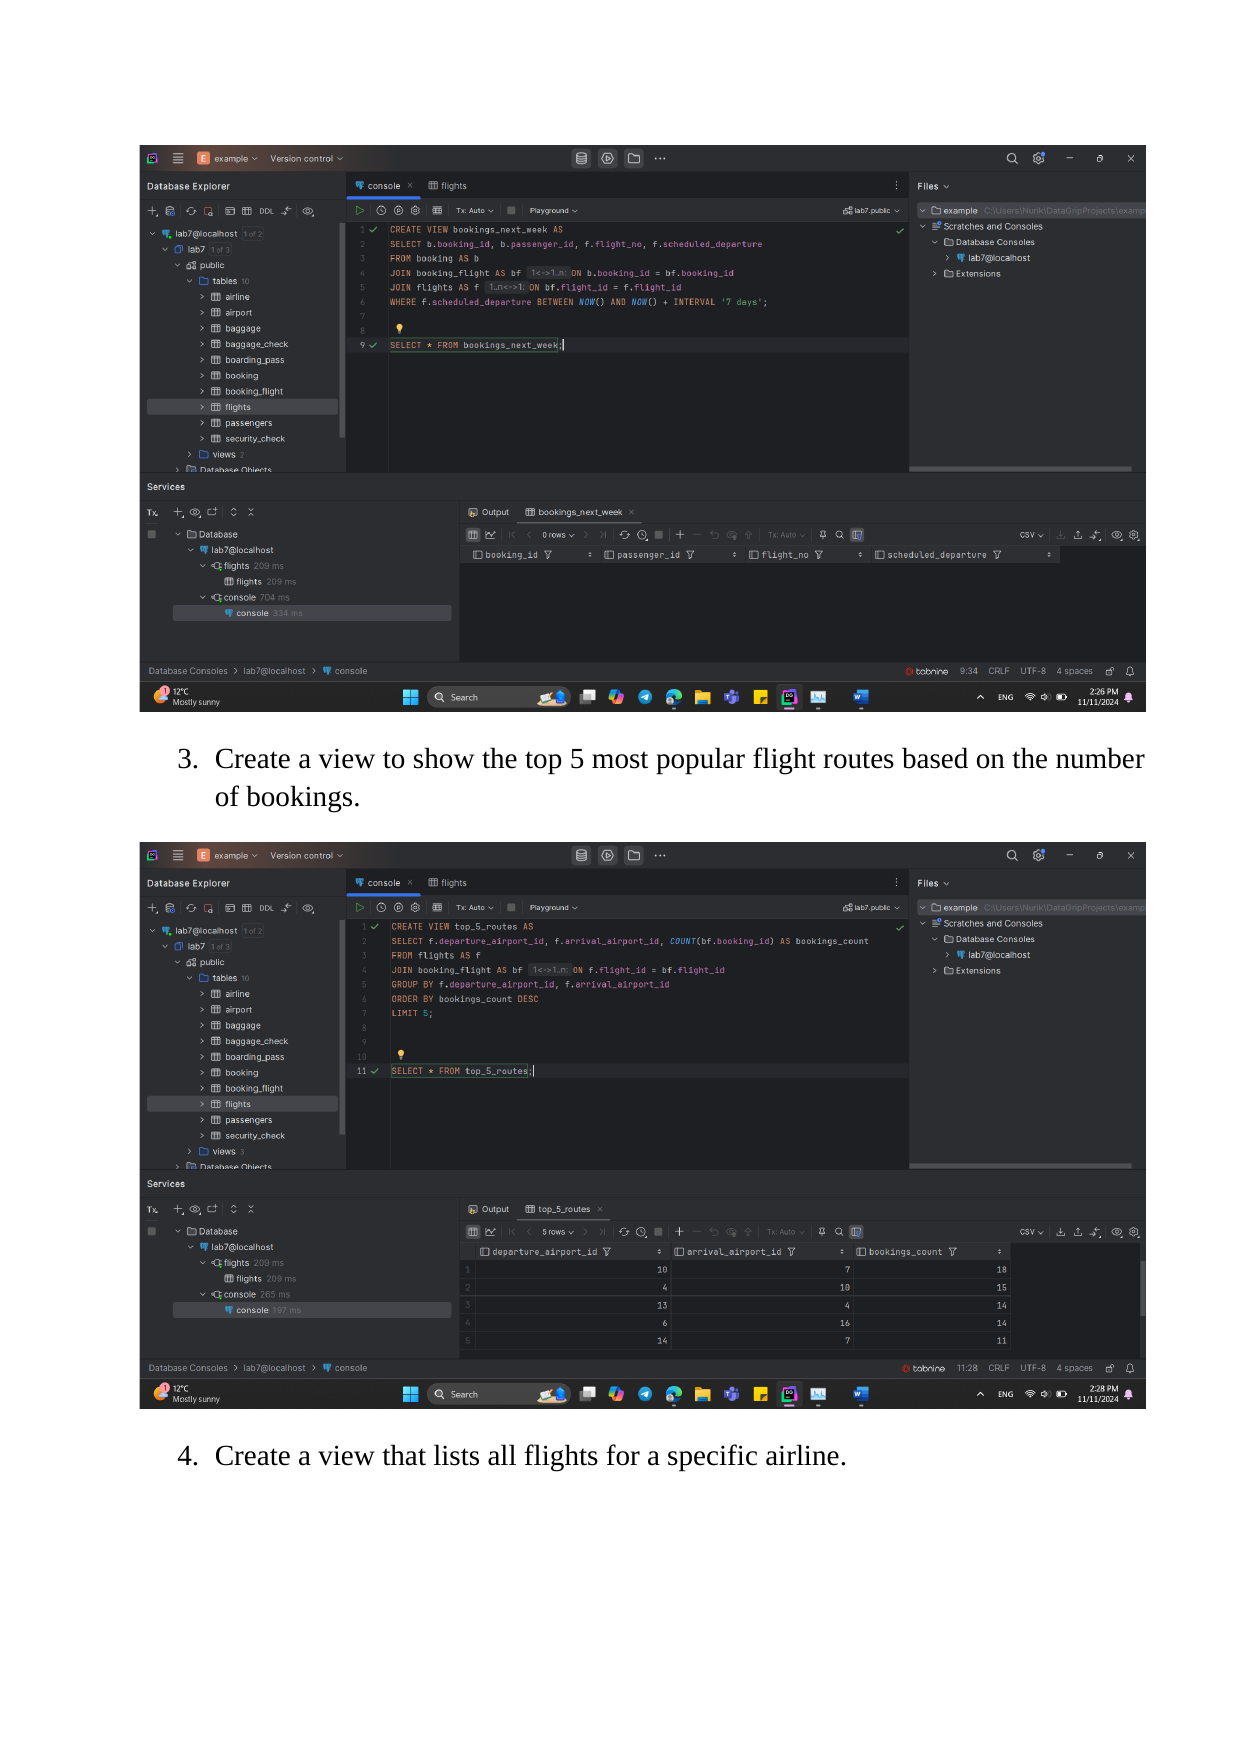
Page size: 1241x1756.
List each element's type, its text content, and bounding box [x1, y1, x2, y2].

list Create a view that lists all flights for a specific airline. [177, 1438, 1146, 1471]
picture [139, 842, 1146, 1409]
list Create a view to show the top 5 most popular flight routes based on the number of bookings. [177, 741, 1146, 813]
picture [139, 145, 1146, 712]
